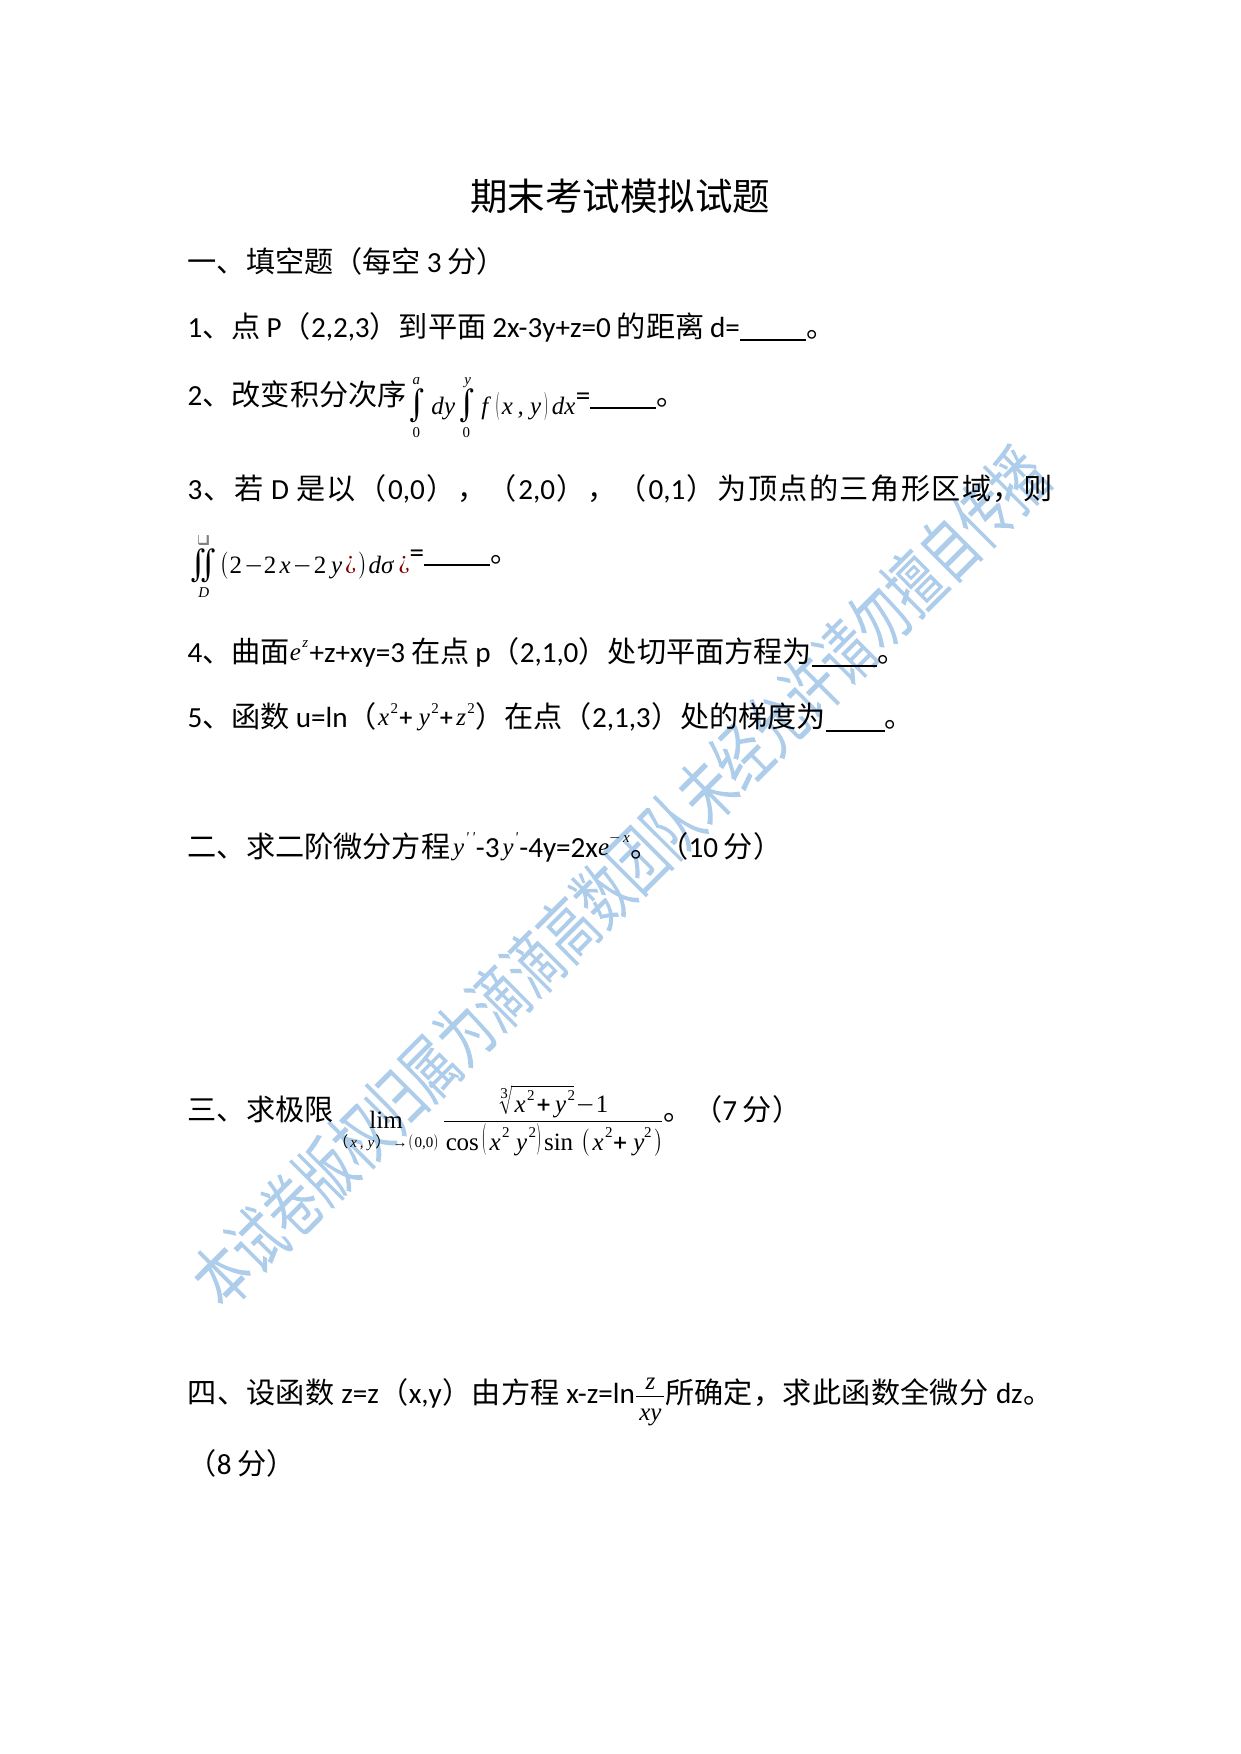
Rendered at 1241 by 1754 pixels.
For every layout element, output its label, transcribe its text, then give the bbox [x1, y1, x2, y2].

text 四、设函数z=z（x,y）由方程x-z=ln所确定，求此函数全微分dz。（8分） [187, 1364, 1053, 1494]
text 2、改变积分次序= 。 [187, 357, 1053, 454]
text 4、曲面+z+xy=3在点p（2,1,0）处切平面方程为 。 [187, 617, 1053, 682]
text 期末考试模拟试题 [187, 162, 1053, 227]
text 二、求二阶微分方程-3-4y=2x。（10分） [187, 812, 1053, 877]
text 1、点P（2,2,3）到平面2x-3y+z=0的距离d= 。 [187, 292, 1053, 357]
text 三、求极限。（7分） [187, 1072, 1053, 1169]
text 一、填空题（每空3分） [187, 227, 1053, 292]
text 3、若D是以（0,0），（2,0），（0,1）为顶点的三角形区域，则= 。 [187, 454, 1053, 617]
text 5、函数u=ln（）在点（2,1,3）处的梯度为 。 [187, 682, 1053, 747]
